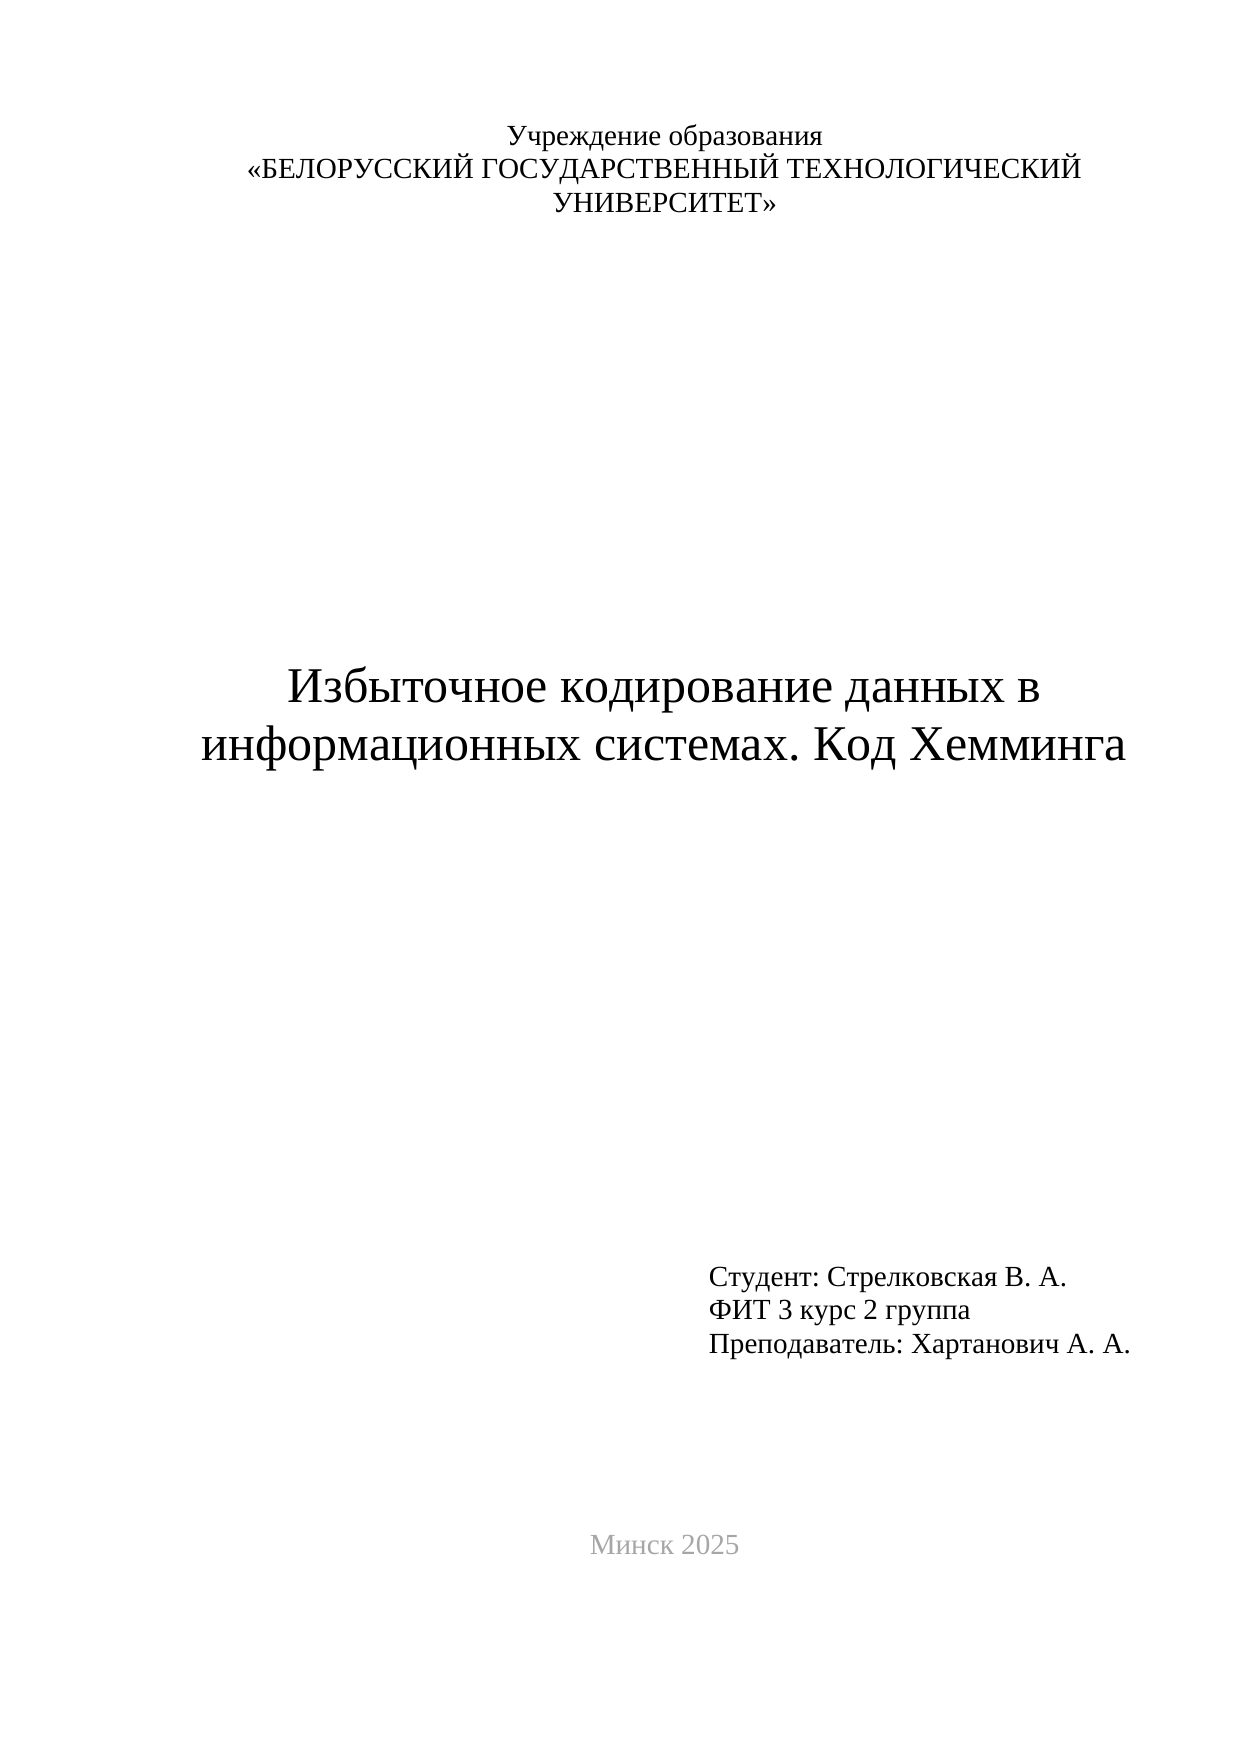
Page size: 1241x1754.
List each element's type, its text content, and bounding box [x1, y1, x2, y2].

text «БЕЛОРУССКИЙ ГОСУДАРСТВЕННЫЙ ТЕХНОЛОГИЧЕСКИЙ УНИВЕРСИТЕТ» [177, 152, 1152, 219]
text Преподаватель: Хартанович А. А. [177, 1326, 1152, 1359]
text Студент: Стрелковская В. А. [177, 1259, 1152, 1292]
text ФИТ 3 курс 2 группа [177, 1292, 1152, 1326]
text Учреждение образования [177, 118, 1152, 152]
text Избыточное кодирование данных в информационных системах. Код Хемминга [177, 656, 1152, 771]
text Минск 2025 [177, 1527, 1152, 1561]
